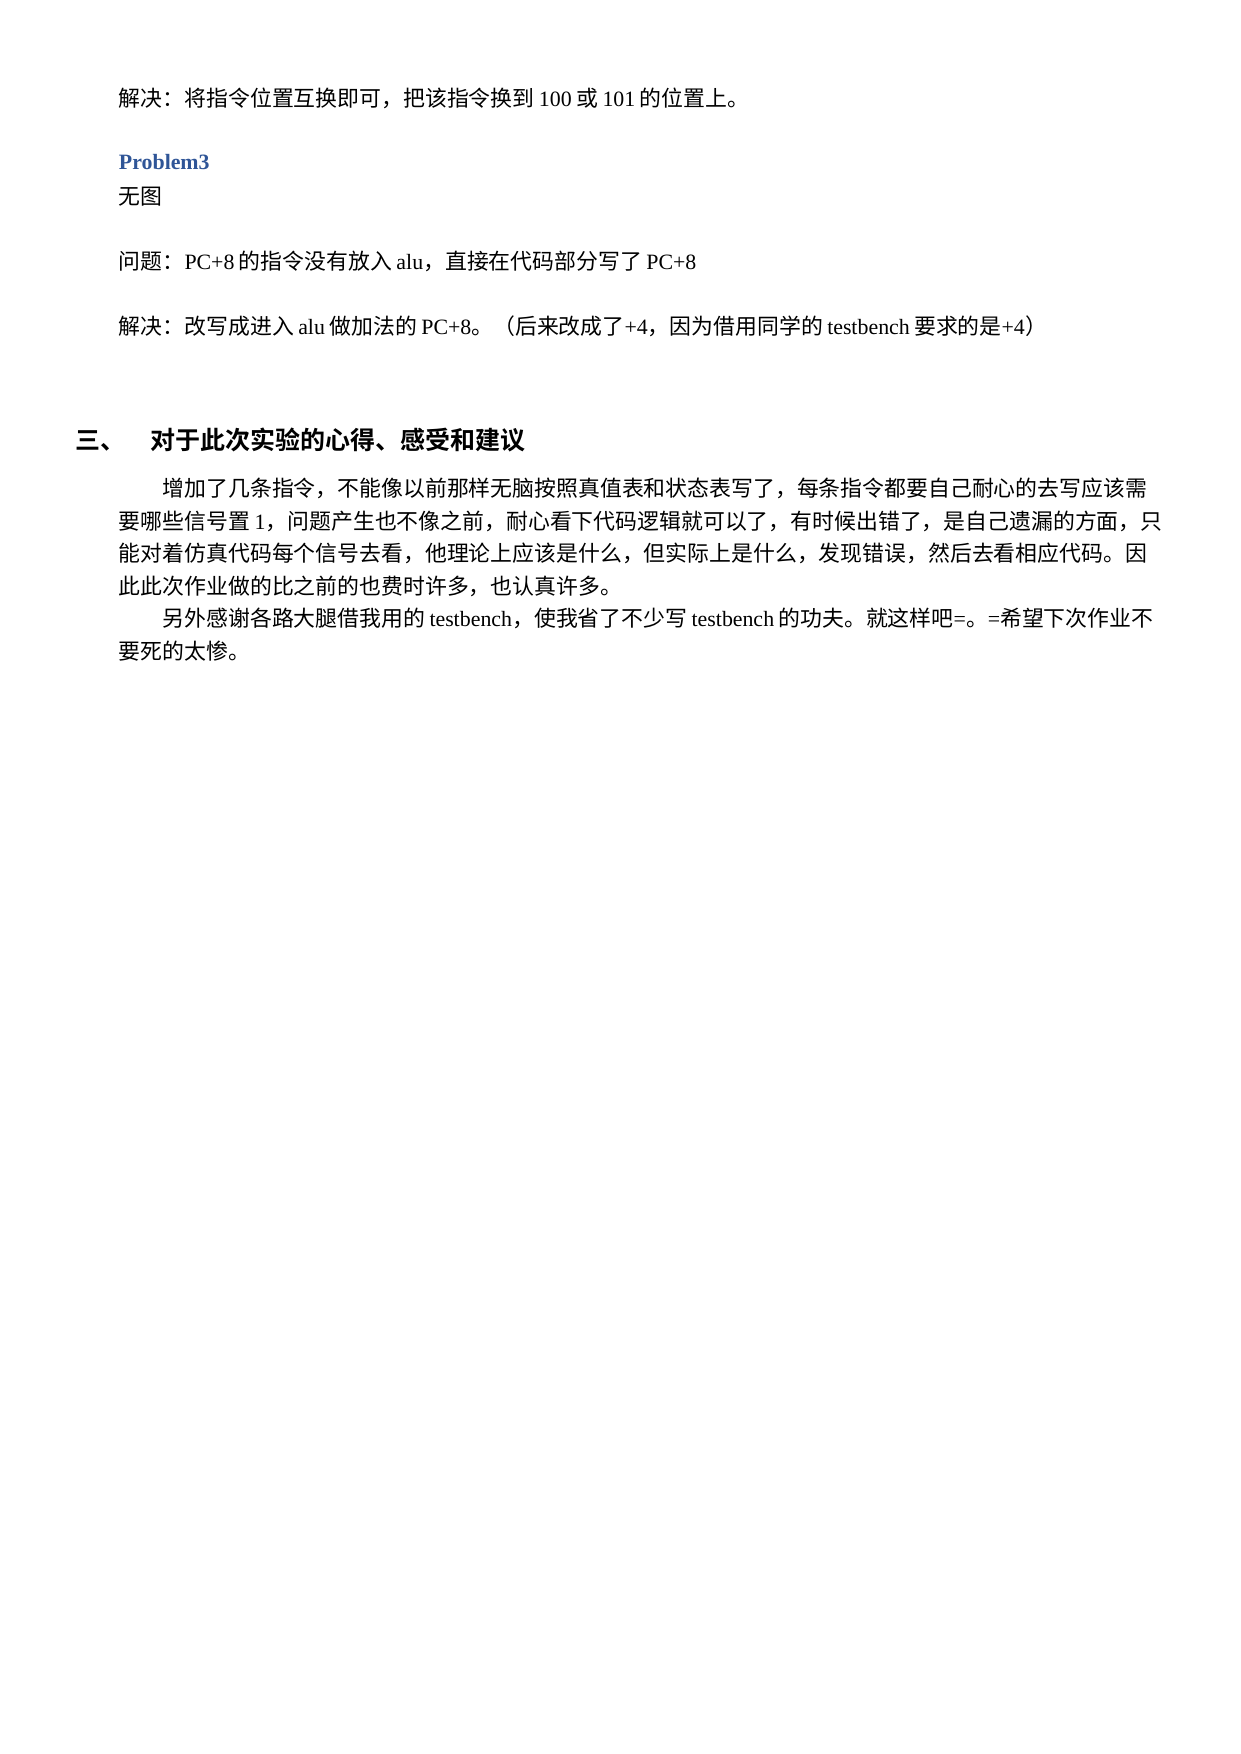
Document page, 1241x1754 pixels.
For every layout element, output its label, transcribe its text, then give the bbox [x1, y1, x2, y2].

list 解决：将指令位置互换即可，把该指令换到100或101的位置上。 [75, 81, 1165, 113]
list 对于此次实验的心得、感受和建议 [75, 406, 1165, 471]
list Problem3 [75, 146, 1165, 178]
list 问题：PC+8的指令没有放入alu，直接在代码部分写了PC+8 [75, 243, 1165, 276]
list 解决：改写成进入alu做加法的PC+8。（后来改成了+4，因为借用同学的testbench要求的是+4） [75, 308, 1165, 341]
list 无图 [75, 178, 1165, 211]
list 增加了几条指令，不能像以前那样无脑按照真值表和状态表写了，每条指令都要自己耐心的去写应该需要哪些信号置1，问题产生也不像之前，耐心看下代码逻辑就可以了，有时候出错了，是自己遗漏的方面，只能对着仿真代码每个信号去看，他理论上应该是什么，但实际上是什么，发现错误，然后去看相应代码。因此此次作业做的比之前的也费时许多，也认真许多。 [119, 471, 1165, 601]
list 另外感谢各路大腿借我用的testbench，使我省了不少写testbench的功夫。就这样吧=。=希望下次作业不要死的太惨。 [119, 601, 1165, 666]
